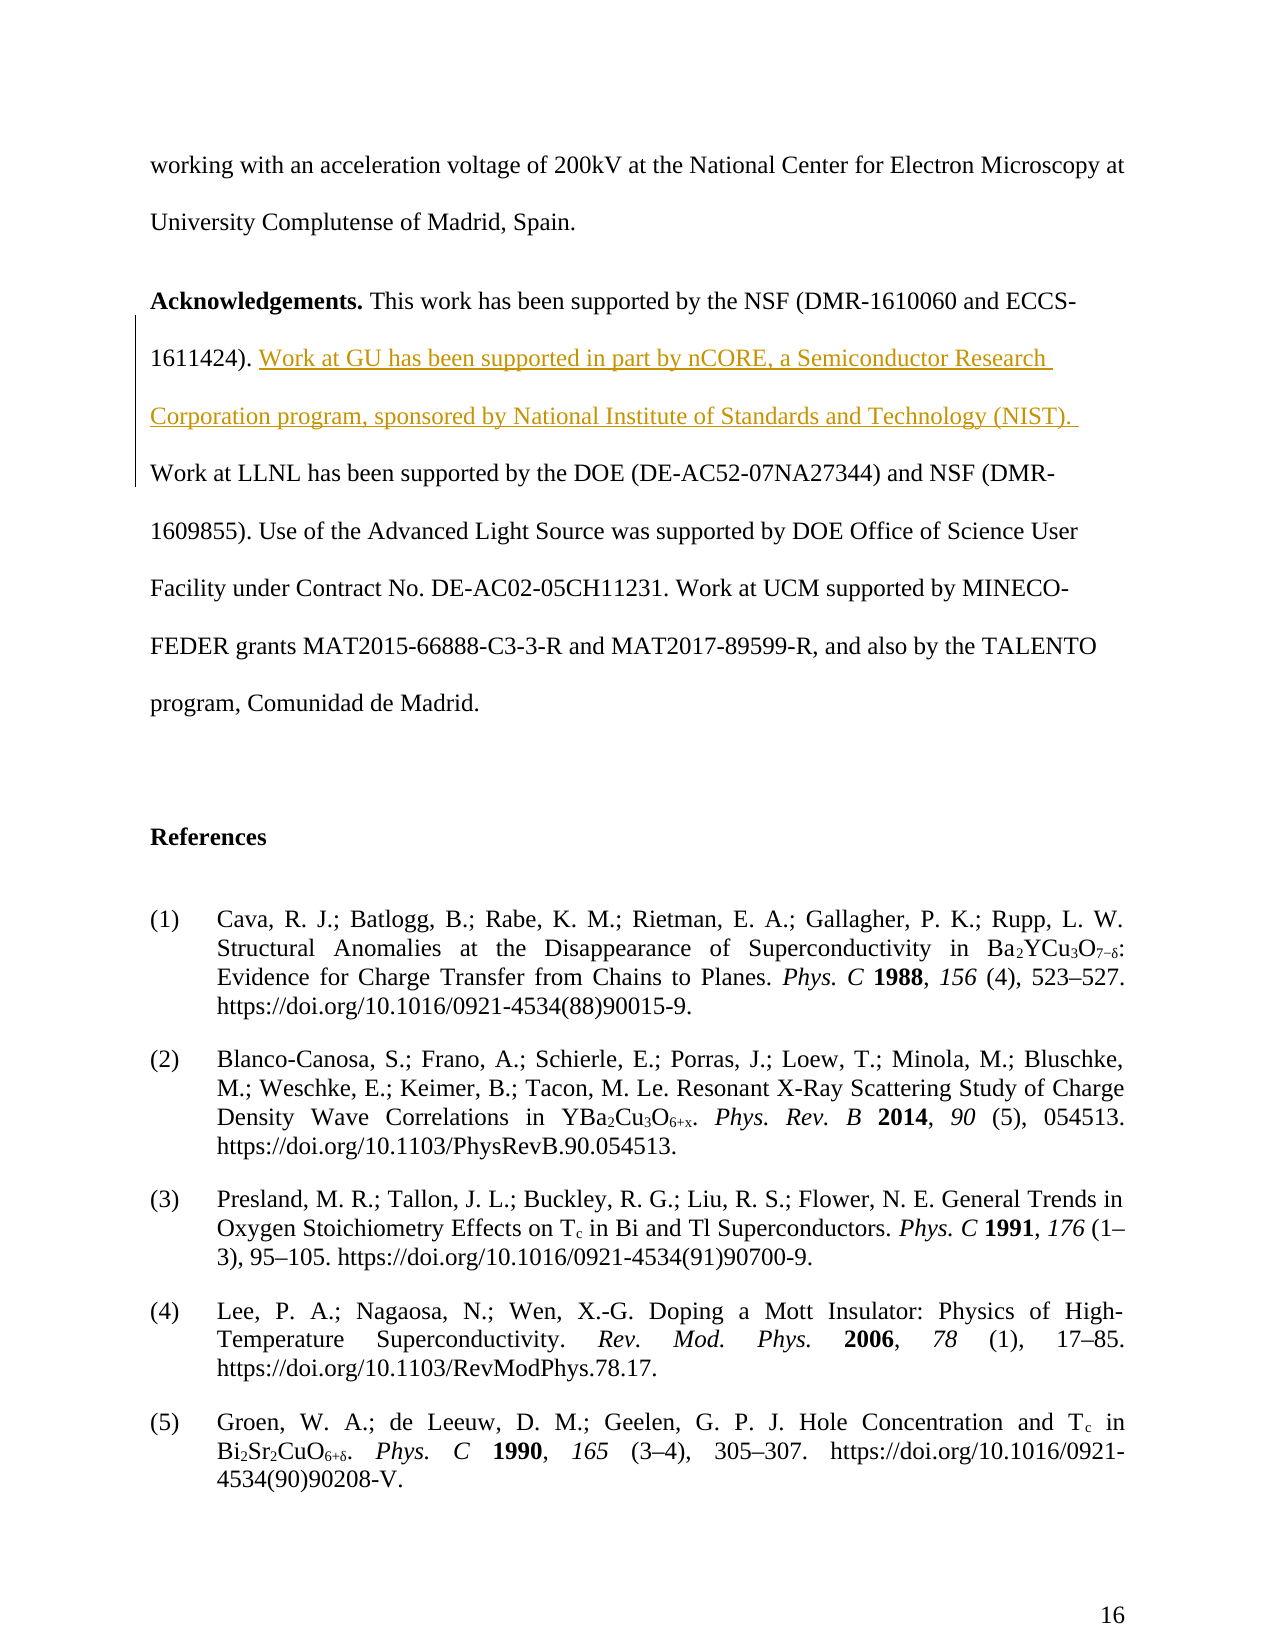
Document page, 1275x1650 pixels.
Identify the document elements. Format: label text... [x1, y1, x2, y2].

text (4) Lee, P. A.; Nagaosa, N.; Wen, X.-G. Doping a Mott Insulator: Physics of High-Temperature Superconductivity. Rev. Mod. Phys. 2006, 78 (1), 17–85. https://doi.org/10.1103/RevModPhys.78.17. [150, 1296, 1125, 1382]
text (1) Cava, R. J.; Batlogg, B.; Rabe, K. M.; Rietman, E. A.; Gallagher, P. K.; Rupp, L. W. Structural Anomalies at the Disappearance of Superconductivity in Ba2YCu3O7−δ: Evidence for Charge Transfer from Chains to Planes. Phys. C 1988, 156 (4), 523–527. https://doi.org/10.1016/0921-4534(88)90015-9. [150, 904, 1125, 1019]
subtitle Acknowledgements. This work has been supported by the NSF (DMR-1610060 and ECCS-1611424). Work at LLNL has been supported by the DOE (DE-AC52-07NA27344) and NSF (DMR-1609855). Use of the Advanced Light Source was supported by DOE Office of Science User Facility under Contract No. DE-AC02-05CH11231. Work at UCM supported by MINECO-FEDER grants MAT2015-66888-C3-3-R and MAT2017-89599-R, and also by the TALENTO program, Comunidad de Madrid. [150, 286, 1125, 717]
text (3) Presland, M. R.; Tallon, J. L.; Buckley, R. G.; Liu, R. S.; Flower, N. E. General Trends in Oxygen Stoichiometry Effects on Tc in Bi and Tl Superconductors. Phys. C 1991, 176 (1–3), 95–105. https://doi.org/10.1016/0921-4534(91)90700-9. [150, 1184, 1125, 1271]
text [150, 150, 1125, 236]
text (2) Blanco-Canosa, S.; Frano, A.; Schierle, E.; Porras, J.; Loew, T.; Minola, M.; Bluschke, M.; Weschke, E.; Keimer, B.; Tacon, M. Le. Resonant X-Ray Scattering Study of Charge Density Wave Correlations in YBa2Cu3O6+x. Phys. Rev. B 2014, 90 (5), 054513. https://doi.org/10.1103/PhysRevB.90.054513. [150, 1044, 1125, 1159]
text References [150, 822, 1125, 851]
text (5) Groen, W. A.; de Leeuw, D. M.; Geelen, G. P. J. Hole Concentration and Tc in Bi2Sr2CuO6+δ. Phys. C 1990, 165 (3–4), 305–307. https://doi.org/10.1016/0921-4534(90)90208-V. [150, 1407, 1125, 1493]
